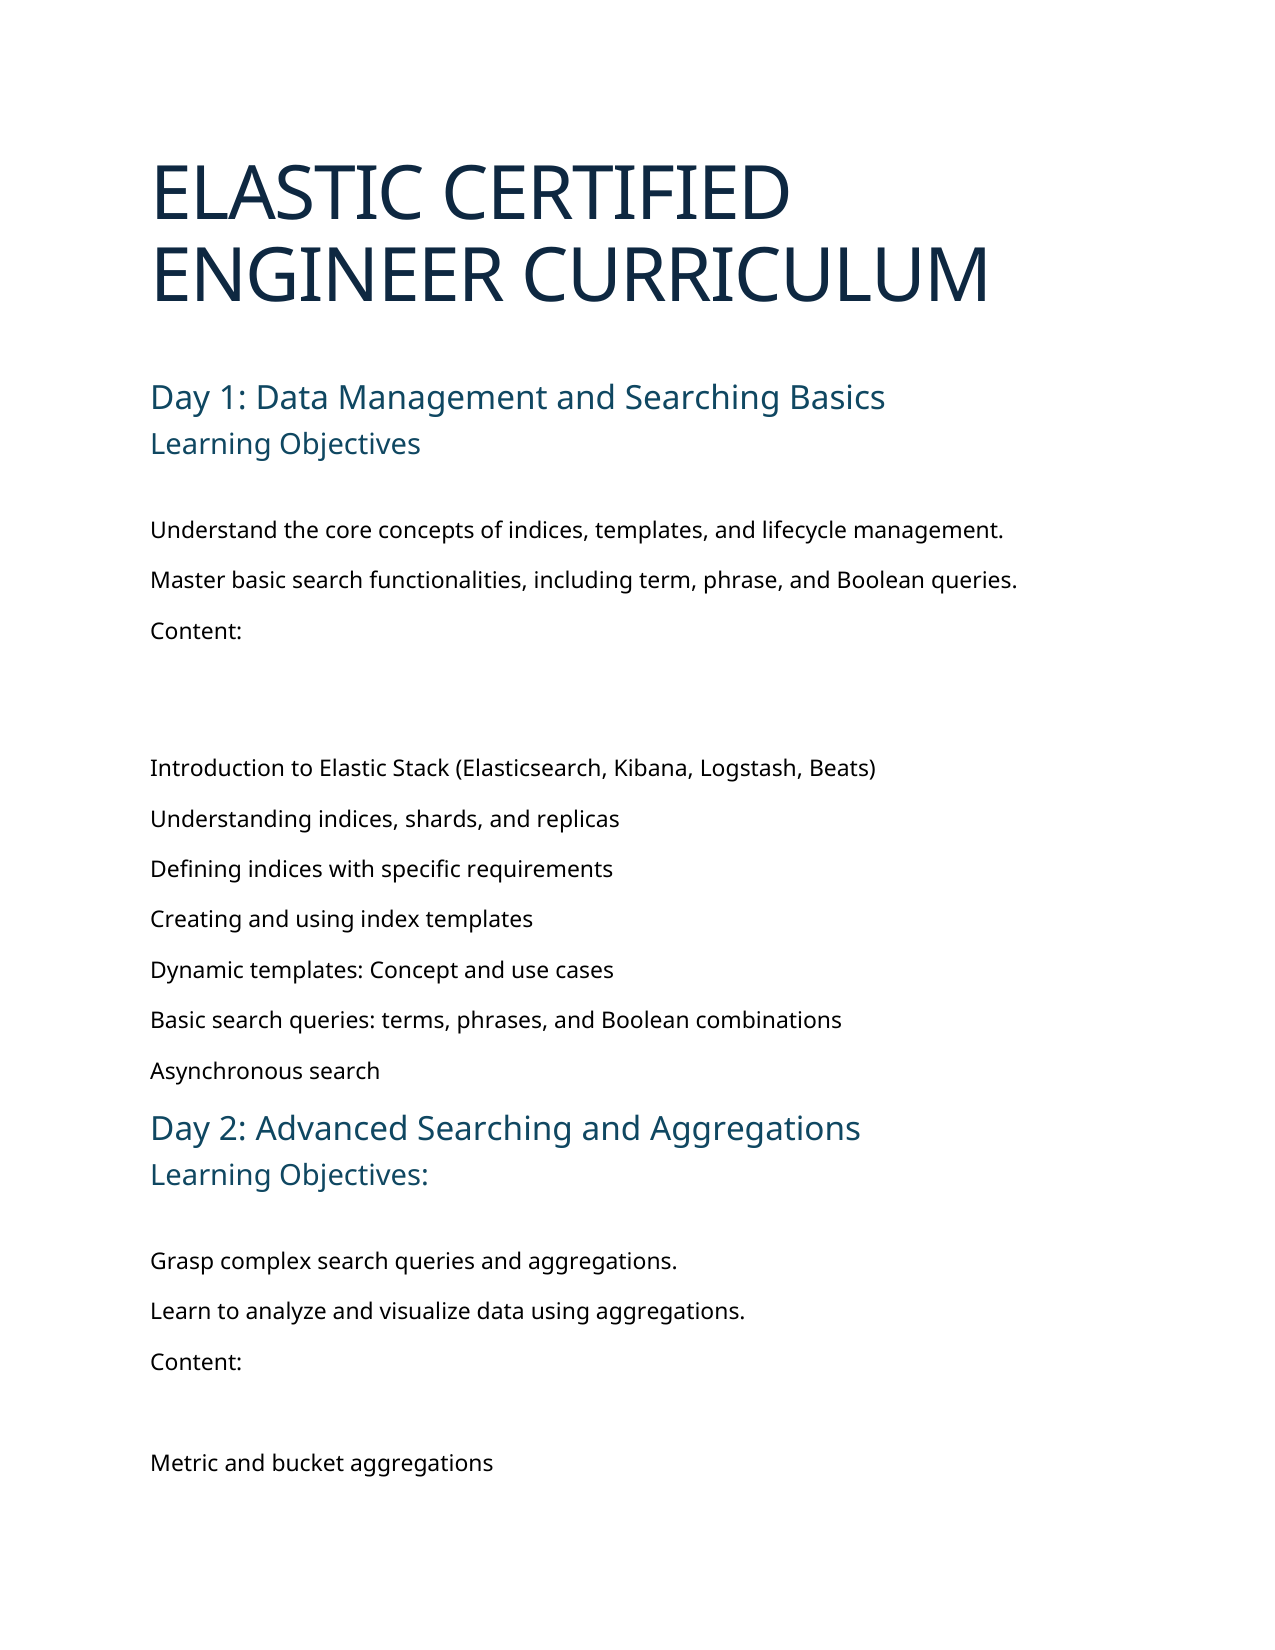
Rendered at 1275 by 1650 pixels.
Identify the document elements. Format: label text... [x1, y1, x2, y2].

text Metric and bucket aggregations [150, 1446, 1125, 1478]
subtitle Learning Objectives [150, 424, 1125, 463]
text Creating and using index templates [150, 903, 1125, 935]
text Basic search queries: terms, phrases, and Boolean combinations [150, 1004, 1125, 1036]
text Learn to analyze and visualize data using aggregations. [150, 1295, 1125, 1326]
text Grasp complex search queries and aggregations. [150, 1245, 1125, 1276]
title Elastic Certified Engineer Curriculum [150, 150, 1125, 324]
subtitle Learning Objectives: [150, 1155, 1125, 1194]
subtitle Day 1: Data Management and Searching Basics [150, 374, 1125, 419]
text Introduction to Elastic Stack (Elasticsearch, Kibana, Logstash, Beats) [150, 752, 1125, 783]
text Asynchronous search [150, 1055, 1125, 1086]
text Understand the core concepts of indices, templates, and lifecycle management. [150, 514, 1125, 545]
text Content: [150, 1346, 1125, 1377]
subtitle Day 2: Advanced Searching and Aggregations [150, 1105, 1125, 1151]
text Defining indices with specific requirements [150, 853, 1125, 884]
text Dynamic templates: Concept and use cases [150, 954, 1125, 985]
text Content: [150, 614, 1125, 646]
text Understanding indices, shards, and replicas [150, 803, 1125, 834]
text Master basic search functionalities, including term, phrase, and Boolean queries. [150, 564, 1125, 595]
